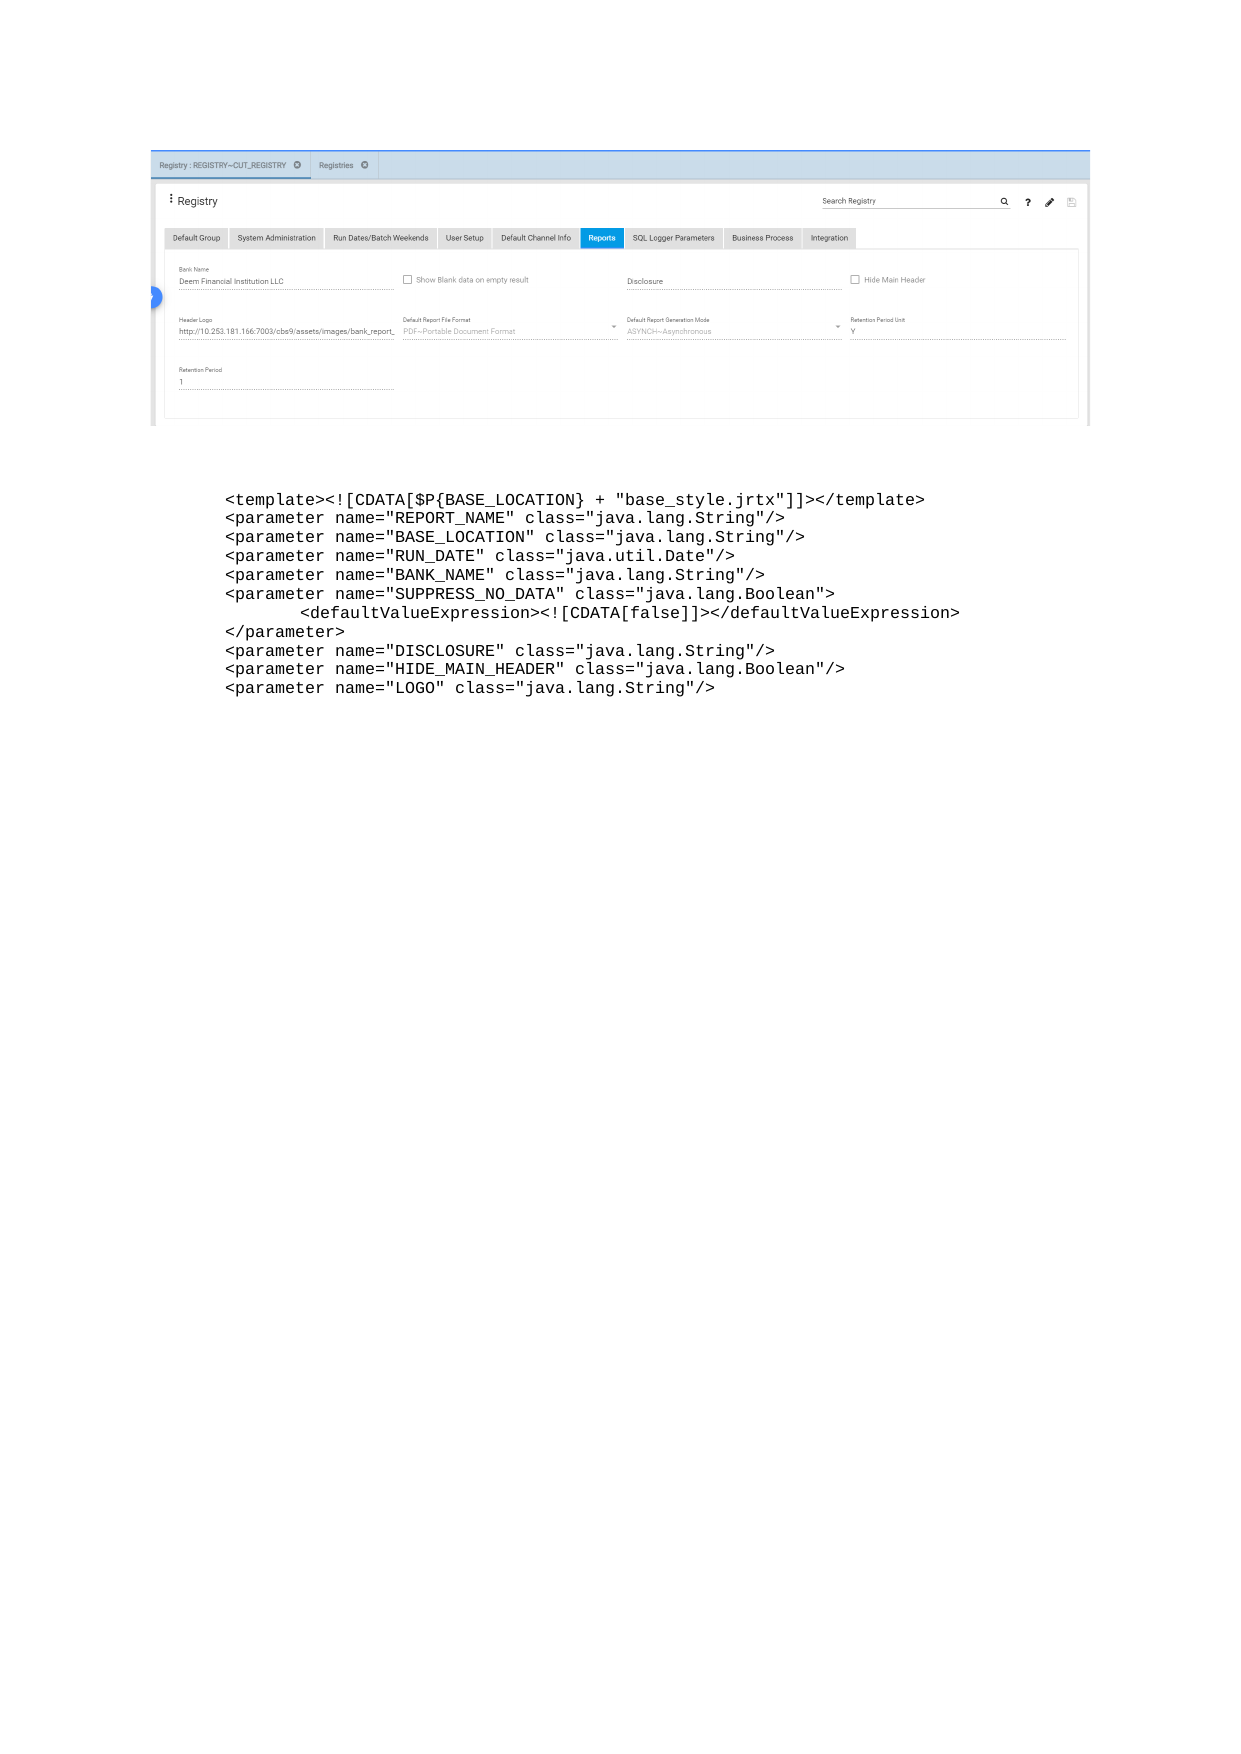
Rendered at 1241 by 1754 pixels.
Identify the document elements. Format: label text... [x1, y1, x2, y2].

text <parameter name="BANK_NAME" class="java.lang.String"/> [150, 567, 1090, 586]
text <parameter name="REPORT_NAME" class="java.lang.String"/> [150, 510, 1090, 529]
text <parameter name="HIDE_MAIN_HEADER" class="java.lang.Boolean"/> [150, 661, 1090, 680]
picture [150, 150, 1091, 426]
text </parameter> [150, 623, 1090, 642]
text <parameter name="BASE_LOCATION" class="java.lang.String"/> [150, 529, 1090, 548]
text <parameter name="SUPPRESS_NO_DATA" class="java.lang.Boolean"> [150, 586, 1090, 604]
text <template><![CDATA[$P{BASE_LOCATION} + "base_style.jrtx"]]></template> [150, 491, 1090, 510]
text <parameter name="DISCLOSURE" class="java.lang.String"/> [150, 642, 1090, 661]
text <parameter name="RUN_DATE" class="java.util.Date"/> [150, 548, 1090, 567]
text <defaultValueExpression><![CDATA[false]]></defaultValueExpression> [150, 604, 1090, 623]
text <parameter name="LOGO" class="java.lang.String"/> [150, 680, 1090, 699]
